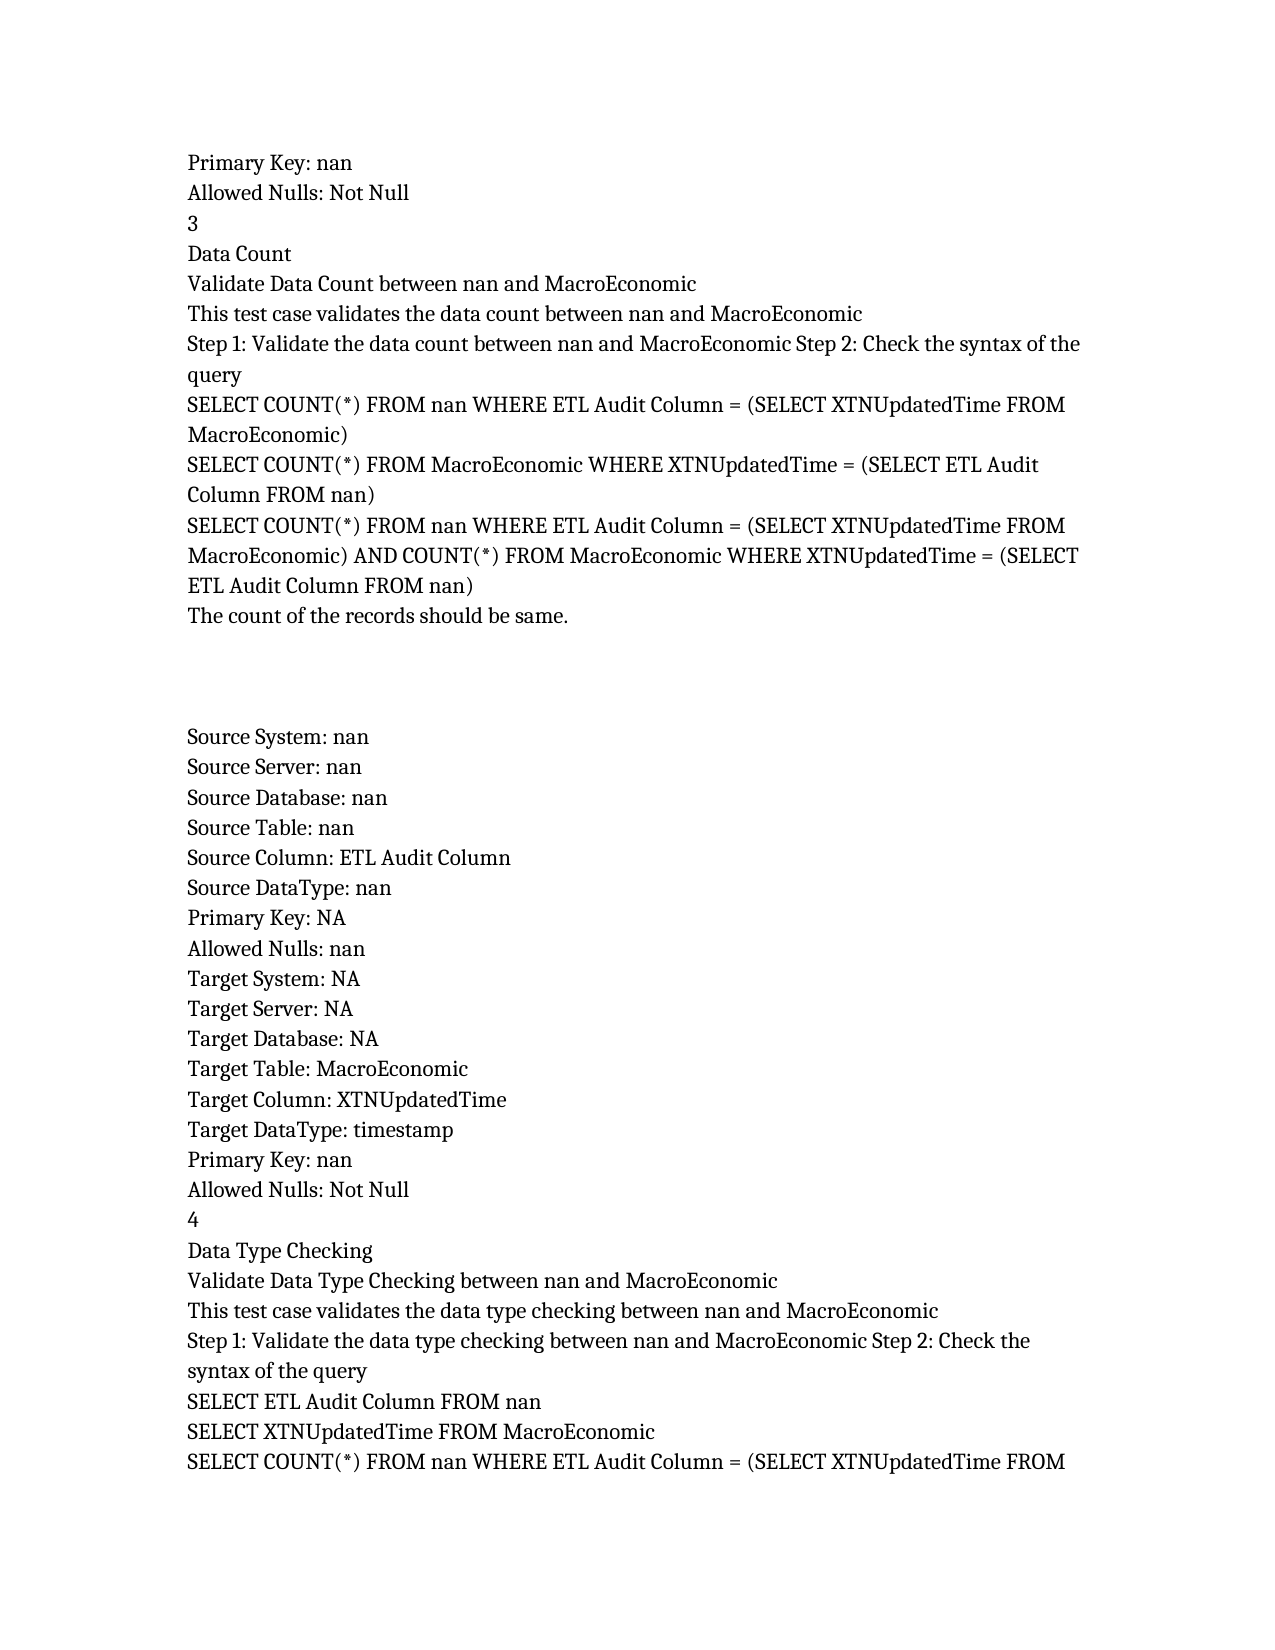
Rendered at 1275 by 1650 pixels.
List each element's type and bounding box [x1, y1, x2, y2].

text [187, 150, 1087, 1475]
